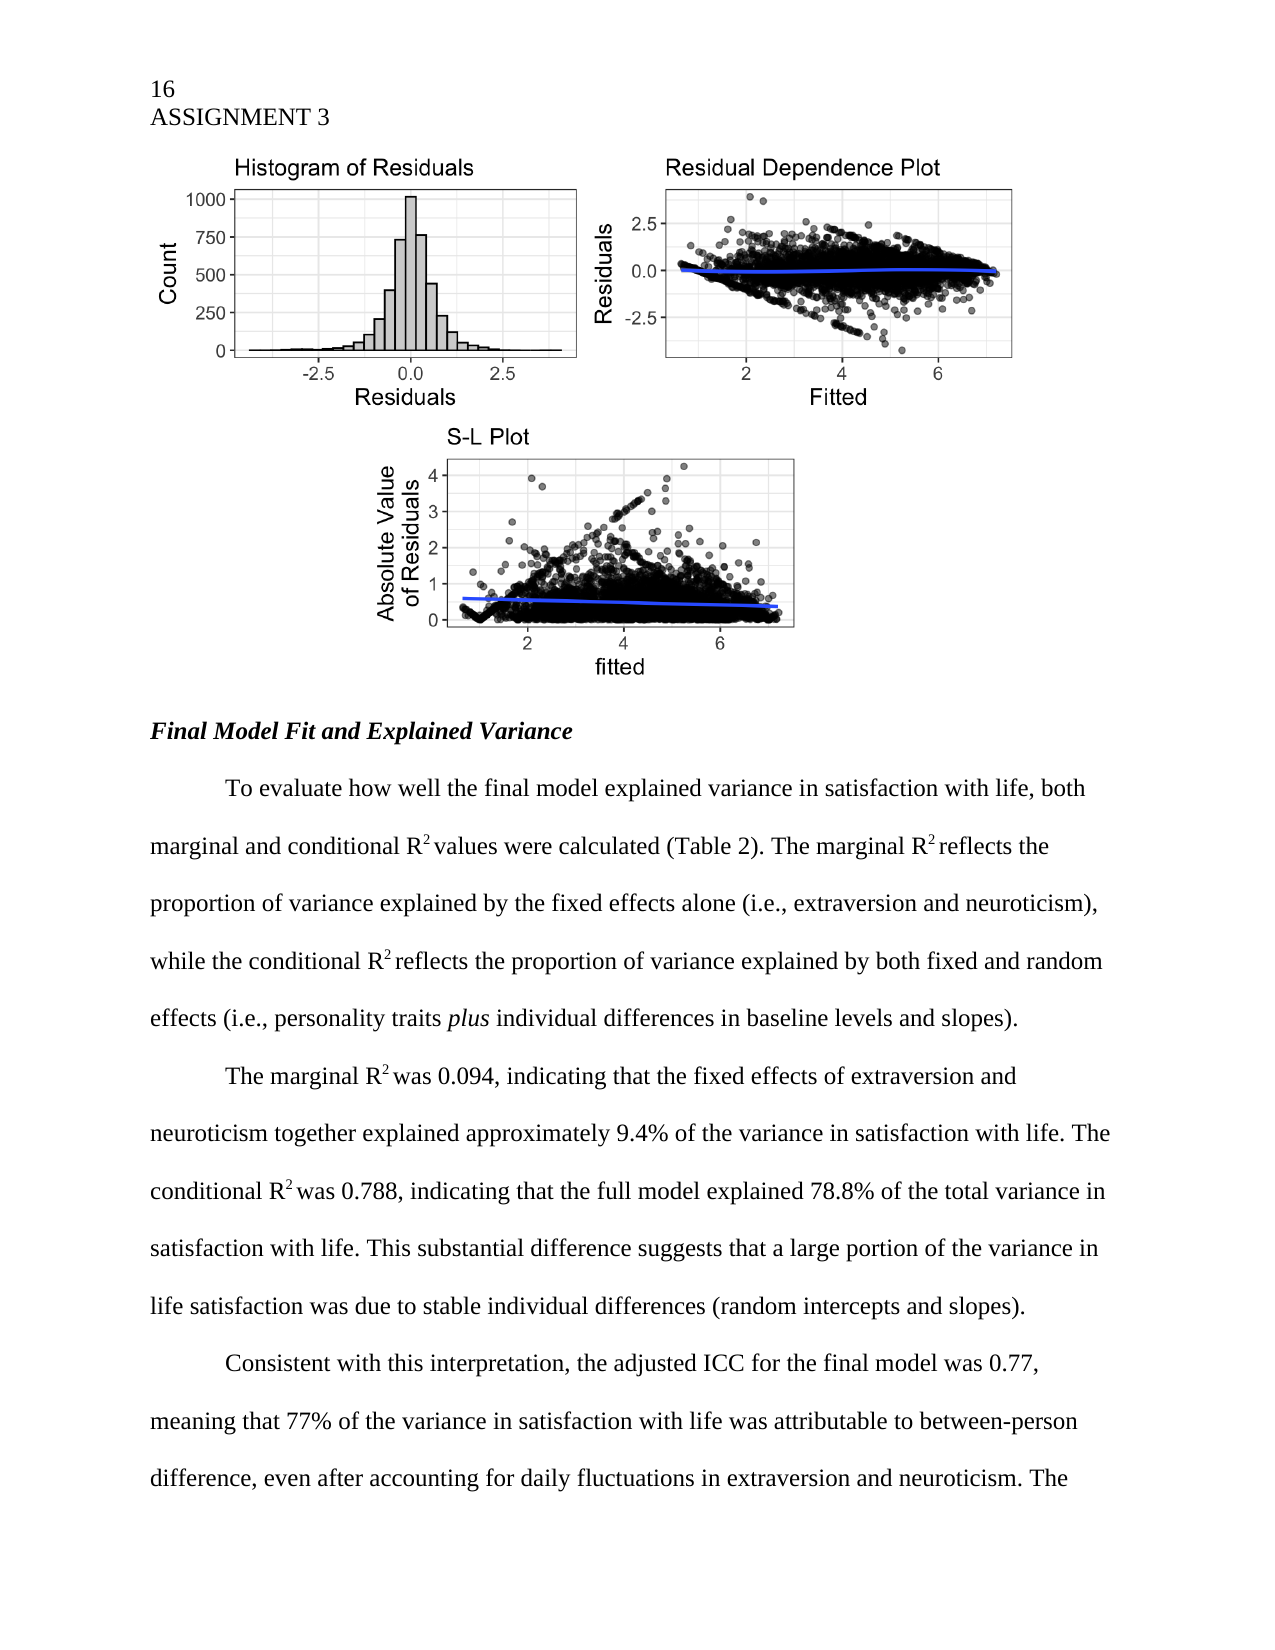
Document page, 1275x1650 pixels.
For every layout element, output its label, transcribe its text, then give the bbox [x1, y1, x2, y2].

picture [150, 150, 1021, 688]
text The marginal R2 was 0.094, indicating that the fixed effects of extraversion and neuroticism together explained approximately 9.4% of the variance in satisfaction with life. The conditional R2 was 0.788, indicating that the full model explained 78.8% of the total variance in satisfaction with life. This substantial difference suggests that a large portion of the variance in life satisfaction was due to stable individual differences (random intercepts and slopes). [150, 1061, 1125, 1320]
text Final Model Fit and Explained Variance [150, 716, 1125, 745]
text To evaluate how well the final model explained variance in satisfaction with life, both marginal and conditional R2 values were calculated (Table 2). The marginal R2 reflects the proportion of variance explained by the fixed effects alone (i.e., extraversion and neuroticism), while the conditional R2 reflects the proportion of variance explained by both fixed and random effects (i.e., personality traits plus individual differences in baseline levels and slopes). [150, 773, 1125, 1032]
